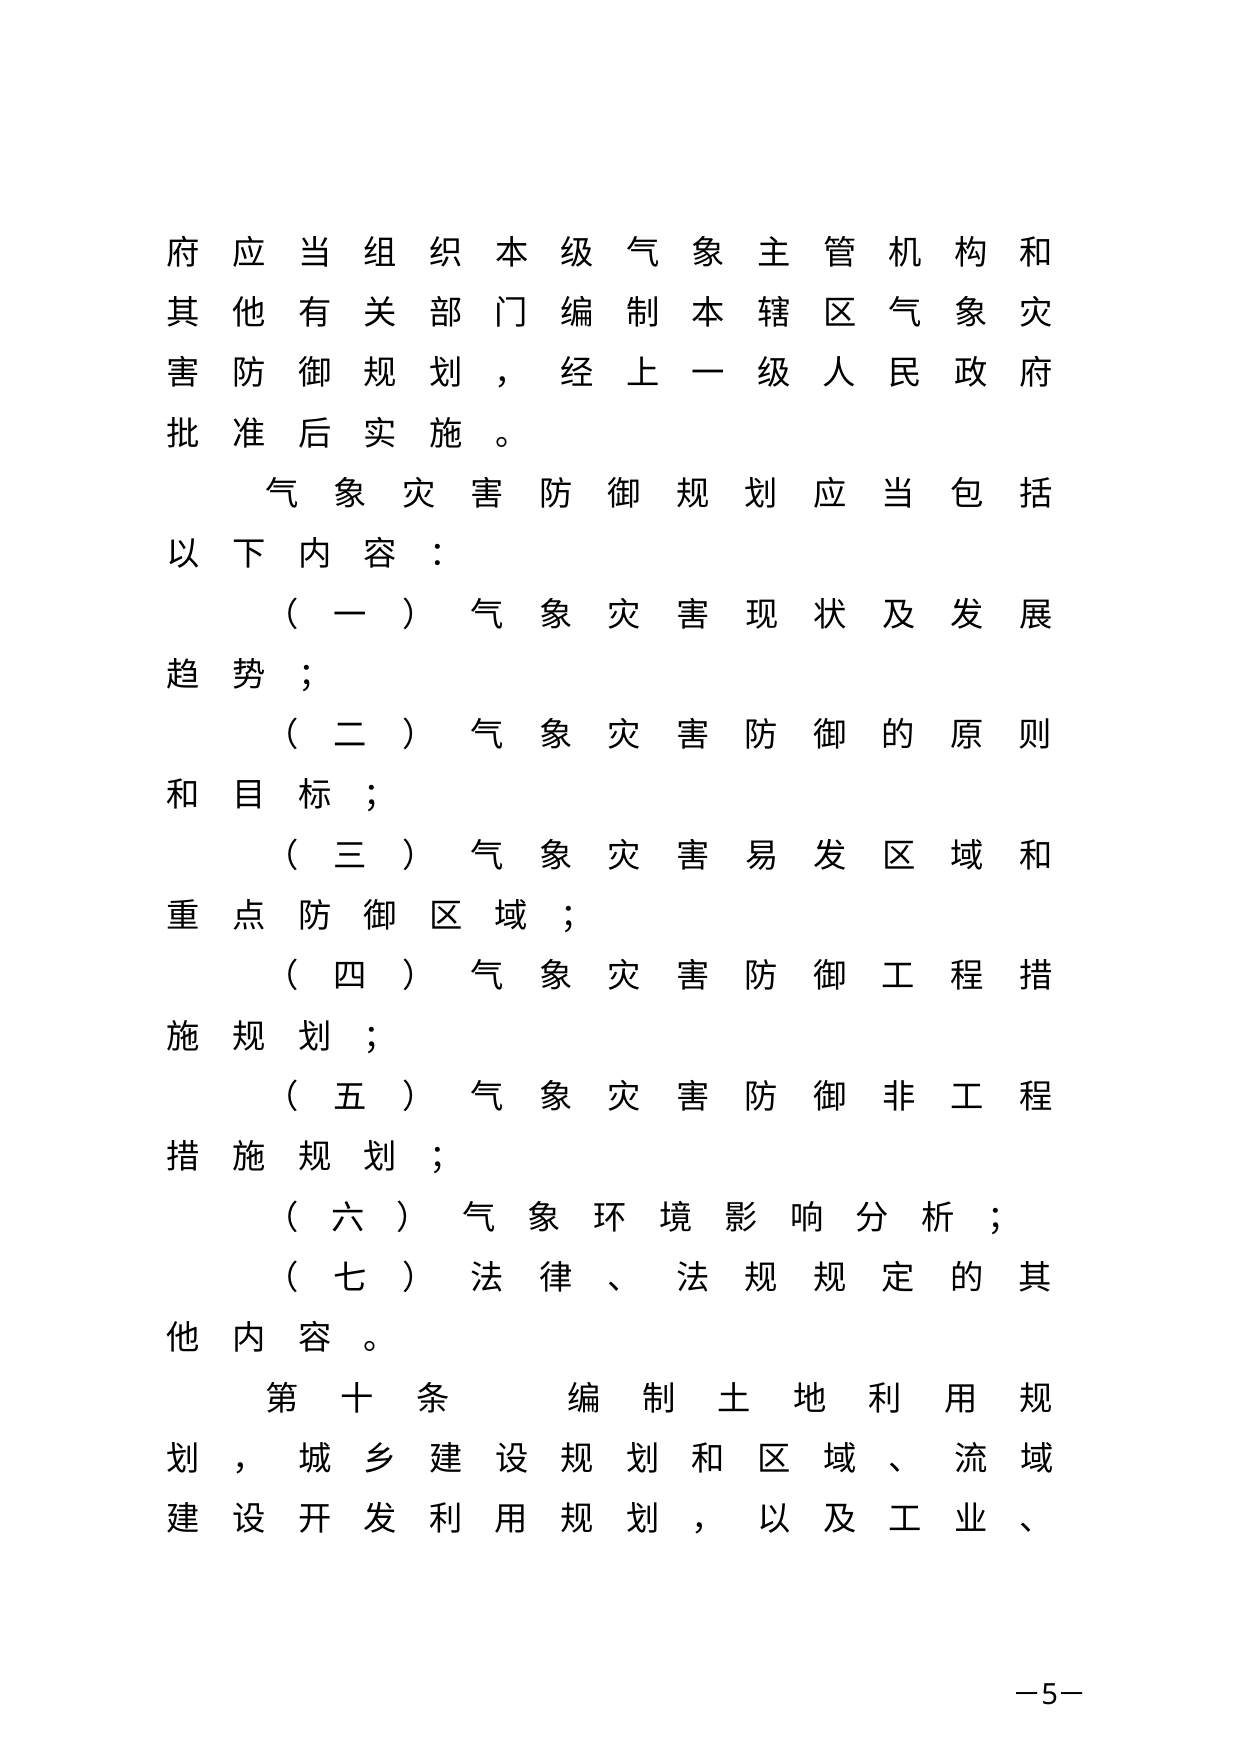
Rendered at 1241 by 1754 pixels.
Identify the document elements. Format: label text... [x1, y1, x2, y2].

text （三）气象灾害易发区域和重点防御区域； [167, 822, 1085, 943]
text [167, 1365, 1085, 1546]
text （四）气象灾害防御工程措施规划； [167, 943, 1085, 1064]
text （一）气象灾害现状及发展趋势； [167, 581, 1085, 702]
text （五）气象灾害防御非工程措施规划； [167, 1064, 1085, 1184]
text 气象灾害防御规划应当包括以下内容： [167, 461, 1085, 581]
text （二）气象灾害防御的原则和目标； [167, 702, 1085, 822]
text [167, 219, 1085, 461]
text （七）法律、法规规定的其他内容。 [167, 1245, 1085, 1365]
text （六）气象环境影响分析； [167, 1184, 1085, 1245]
